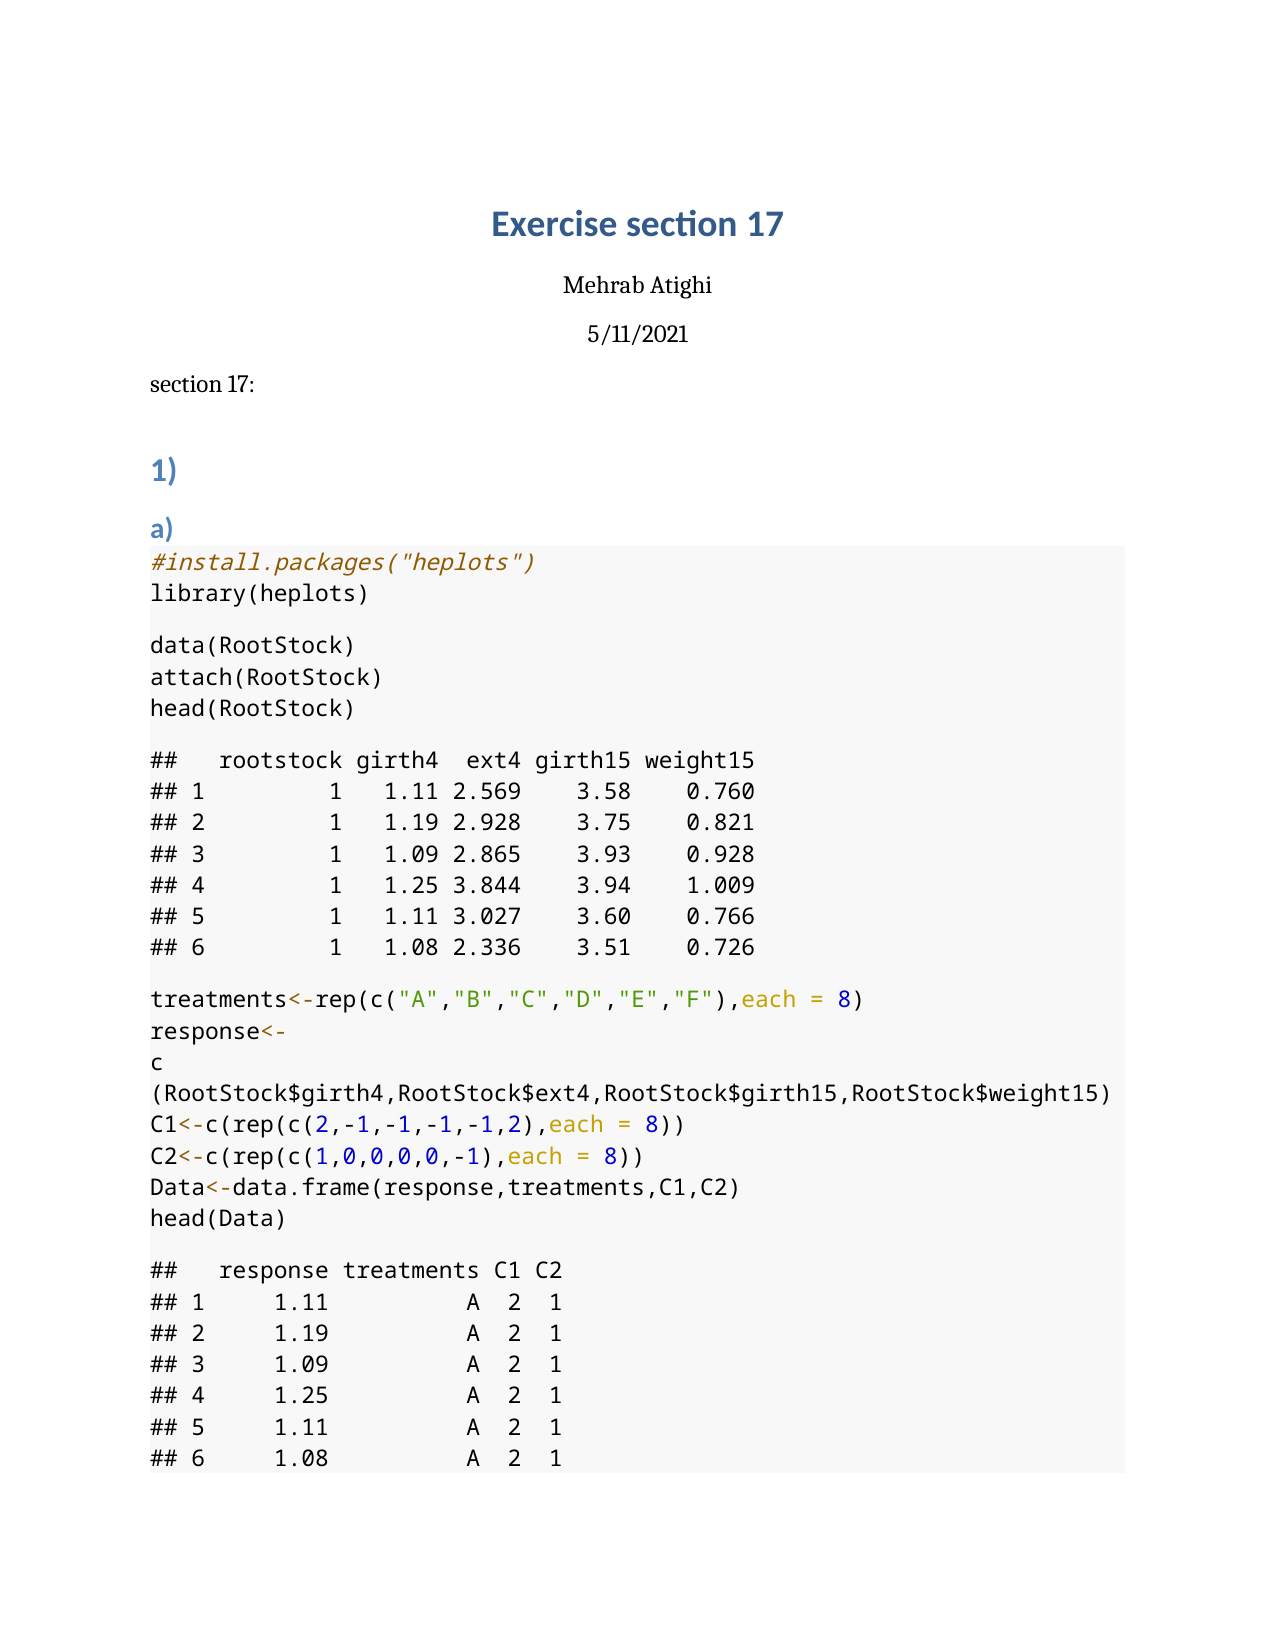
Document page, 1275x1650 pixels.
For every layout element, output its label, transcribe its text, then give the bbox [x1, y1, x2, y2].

text section 17: [150, 370, 1125, 399]
text data(RootStock) attach(RootStock) head(RootStock) [356, 629, 1125, 723]
text treatments<-rep(c("A","B","C","D","E","F"),each = 8) response<-c(RootStock$girth4,RootStock$ext4,RootStock$girth15,RootStock$weight15) C1<-c(rep(c(2,-1,-1,-1,-1,2),each = 8)) C2<-c(rep(c(1,0,0,0,0,-1),each = 8)) Data<-data.frame(response,treatments,C1,C2) head(Data) [150, 983, 1125, 1233]
text ## rootstock girth4 ext4 girth15 weight15 ## 1 1 1.11 2.569 3.58 0.760 ## 2 1 1.19 2.928 3.75 0.821 ## 3 1 1.09 2.865 3.93 0.928 ## 4 1 1.25 3.844 3.94 1.009 ## 5 1 1.11 3.027 3.60 0.766 ## 6 1 1.08 2.336 3.51 0.726 [150, 744, 1125, 963]
text 5/11/2021 [150, 320, 1125, 349]
title Exercise section 17 [150, 200, 1125, 246]
subtitle 1) [150, 449, 1125, 489]
subtitle a) [150, 510, 1125, 546]
text ## response treatments C1 C2 ## 1 1.11 A 2 1 ## 2 1.19 A 2 1 ## 3 1.09 A 2 1 ## 4 1.25 A 2 1 ## 5 1.11 A 2 1 ## 6 1.08 A 2 1 [150, 1254, 1125, 1473]
text #install.packages("heplots") library(heplots) [370, 546, 1125, 608]
text Mehrab Atighi [150, 271, 1125, 299]
